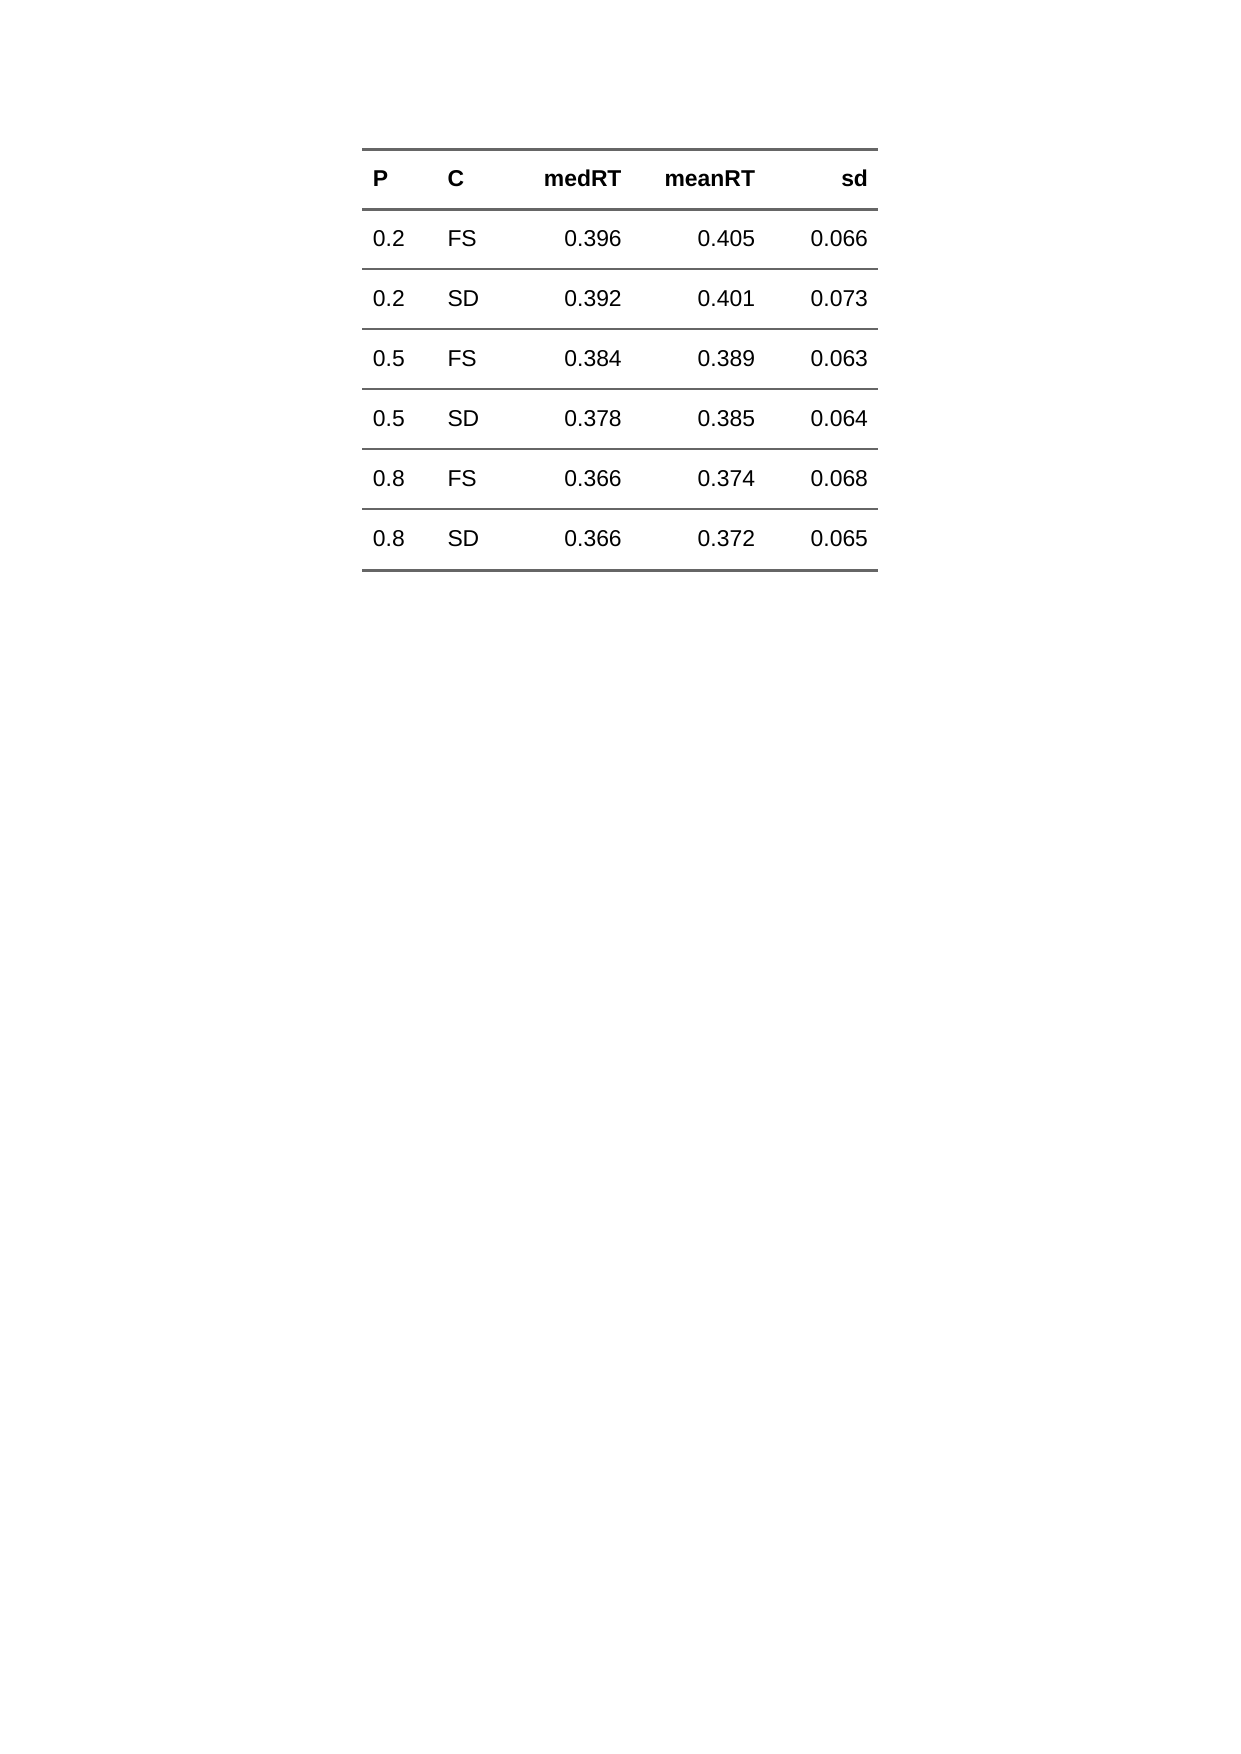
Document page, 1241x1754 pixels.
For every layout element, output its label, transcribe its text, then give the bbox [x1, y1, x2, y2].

table_cell 0.2 [362, 211, 437, 268]
table_cell FS [437, 211, 511, 268]
table_cell 0.366 [511, 510, 632, 568]
table_cell 0.073 [765, 270, 878, 328]
table_cell FS [437, 330, 511, 388]
table_cell 0.389 [632, 330, 765, 388]
table_cell 0.366 [511, 450, 632, 508]
table_cell 0.064 [765, 390, 878, 448]
table_cell 0.8 [362, 510, 437, 568]
table_header P [362, 151, 437, 208]
table_cell 0.066 [765, 211, 878, 268]
table_cell FS [437, 450, 511, 508]
table_cell 0.5 [362, 390, 437, 448]
table_cell 0.401 [632, 270, 765, 328]
table_cell 0.405 [632, 211, 765, 268]
table_header meanRT [632, 151, 765, 208]
table_cell 0.372 [632, 510, 765, 568]
table_header C [437, 151, 511, 208]
table_cell 0.8 [362, 450, 437, 508]
table_cell 0.068 [765, 450, 878, 508]
table_cell 0.385 [632, 390, 765, 448]
table_cell SD [437, 390, 511, 448]
table_cell 0.378 [511, 390, 632, 448]
table_cell 0.392 [511, 270, 632, 328]
table_cell 0.374 [632, 450, 765, 508]
table_cell SD [437, 270, 511, 328]
table_cell 0.384 [511, 330, 632, 388]
table_cell 0.396 [511, 211, 632, 268]
table_cell 0.2 [362, 270, 437, 328]
table_header medRT [511, 151, 632, 208]
table_cell 0.063 [765, 330, 878, 388]
table_cell 0.065 [765, 510, 878, 568]
table_header sd [765, 151, 878, 208]
table_cell SD [437, 510, 511, 568]
table_cell 0.5 [362, 330, 437, 388]
